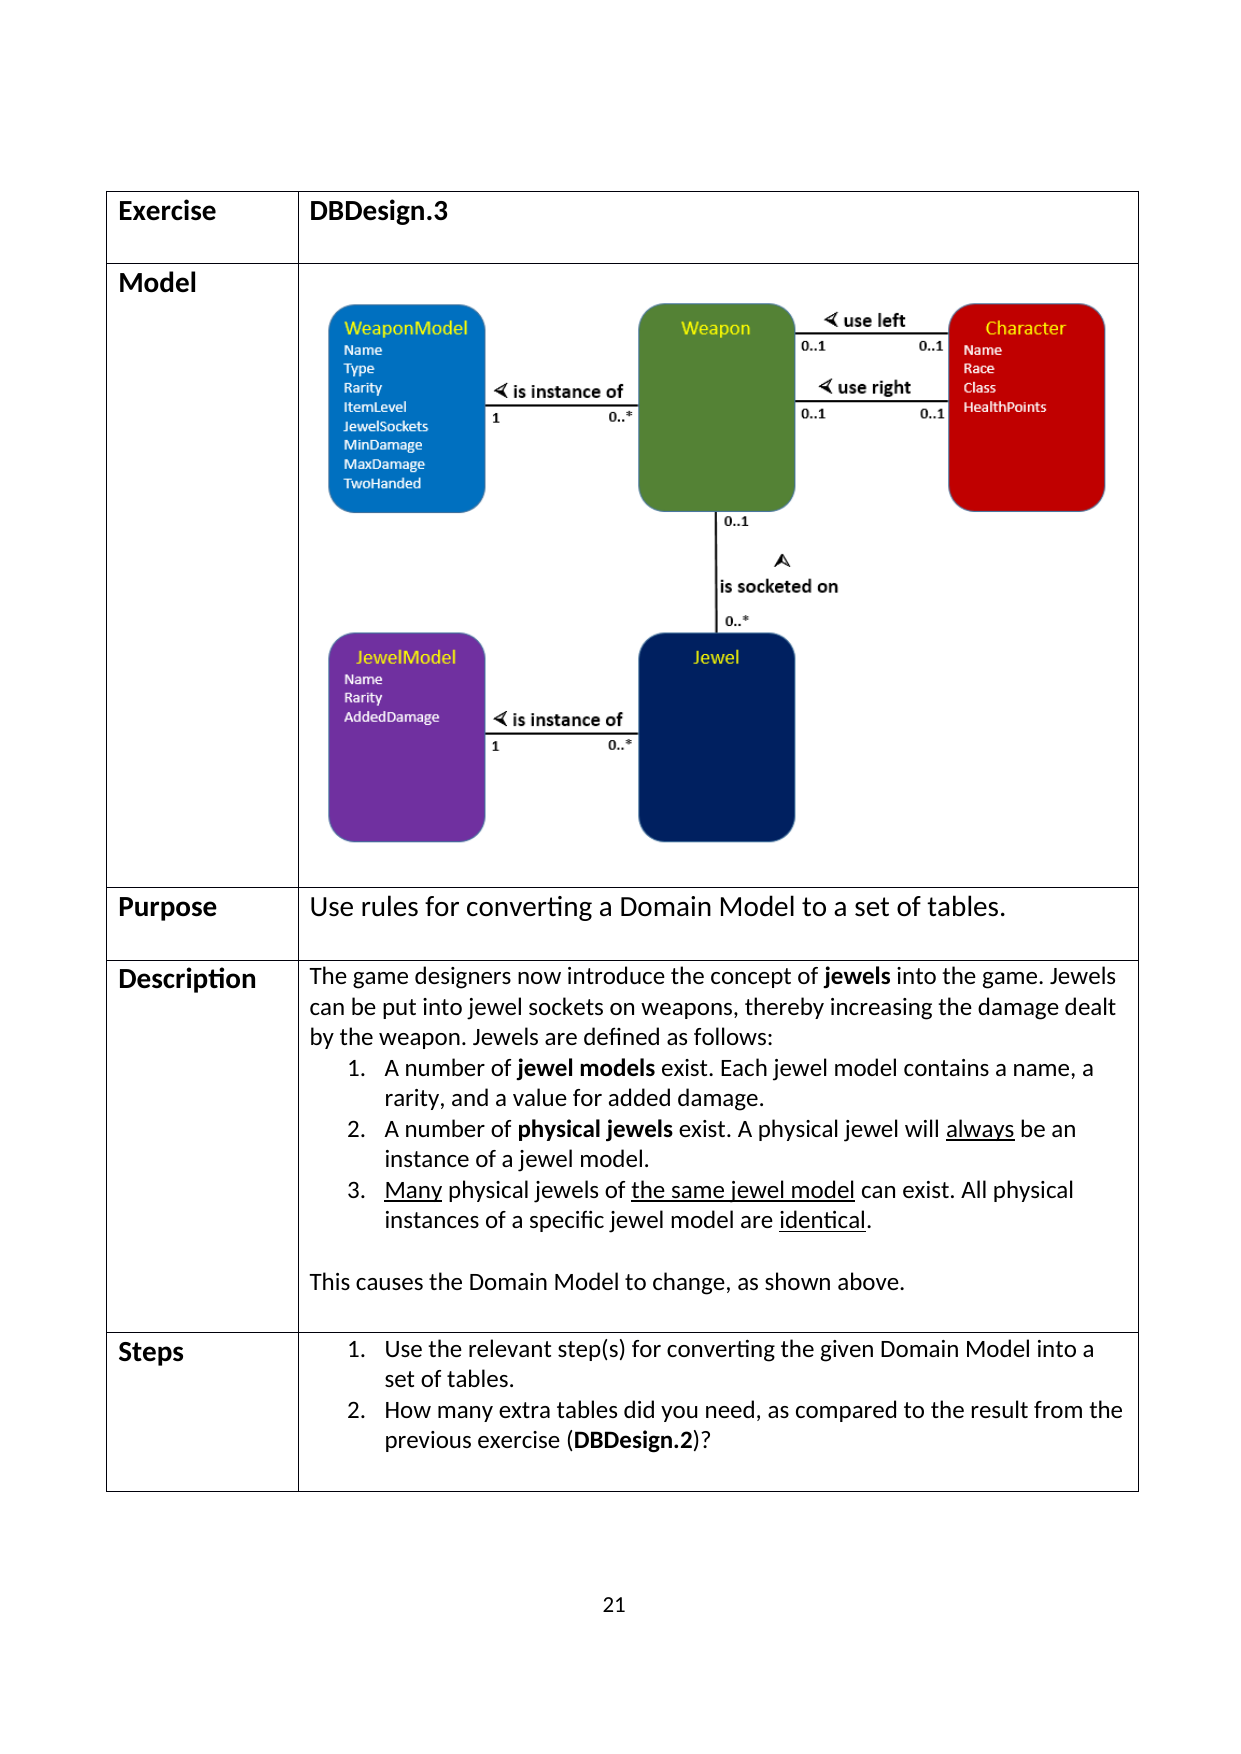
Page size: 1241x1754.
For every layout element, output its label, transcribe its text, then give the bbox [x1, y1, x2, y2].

table_cell Use the relevant step(s) for converting the given Domain Model into a set of tables. How many extra tables did you need, as compared to the result from the previous exercise (DBDesign.2)? [299, 1333, 1138, 1491]
table_cell Model [107, 264, 298, 887]
picture [323, 299, 1114, 852]
table_cell The game designers now introduce the concept of jewels into the game. Jewels can be put into jewel sockets on weapons, thereby increasing the damage dealt by the weapon. Jewels are defined as follows: A number of jewel models exist. Each jewel model contains a name, a rarity, and a value for added damage. A number of physical jewels exist. A physical jewel will always be an instance of a jewel model. Many physical jewels of the same jewel model can exist. All physical instances of a specific jewel model are identical. This causes the Domain Model to change, as shown above. [299, 961, 1138, 1332]
table_cell Purpose [107, 888, 298, 959]
table_cell Use rules for converting a Domain Model to a set of tables. [299, 888, 1138, 959]
table_cell Steps [107, 1333, 298, 1491]
table_cell [299, 264, 1138, 887]
table_cell Description [107, 961, 298, 1332]
table_header Exercise [107, 192, 298, 263]
table_header DBDesign.3 [299, 192, 1138, 263]
